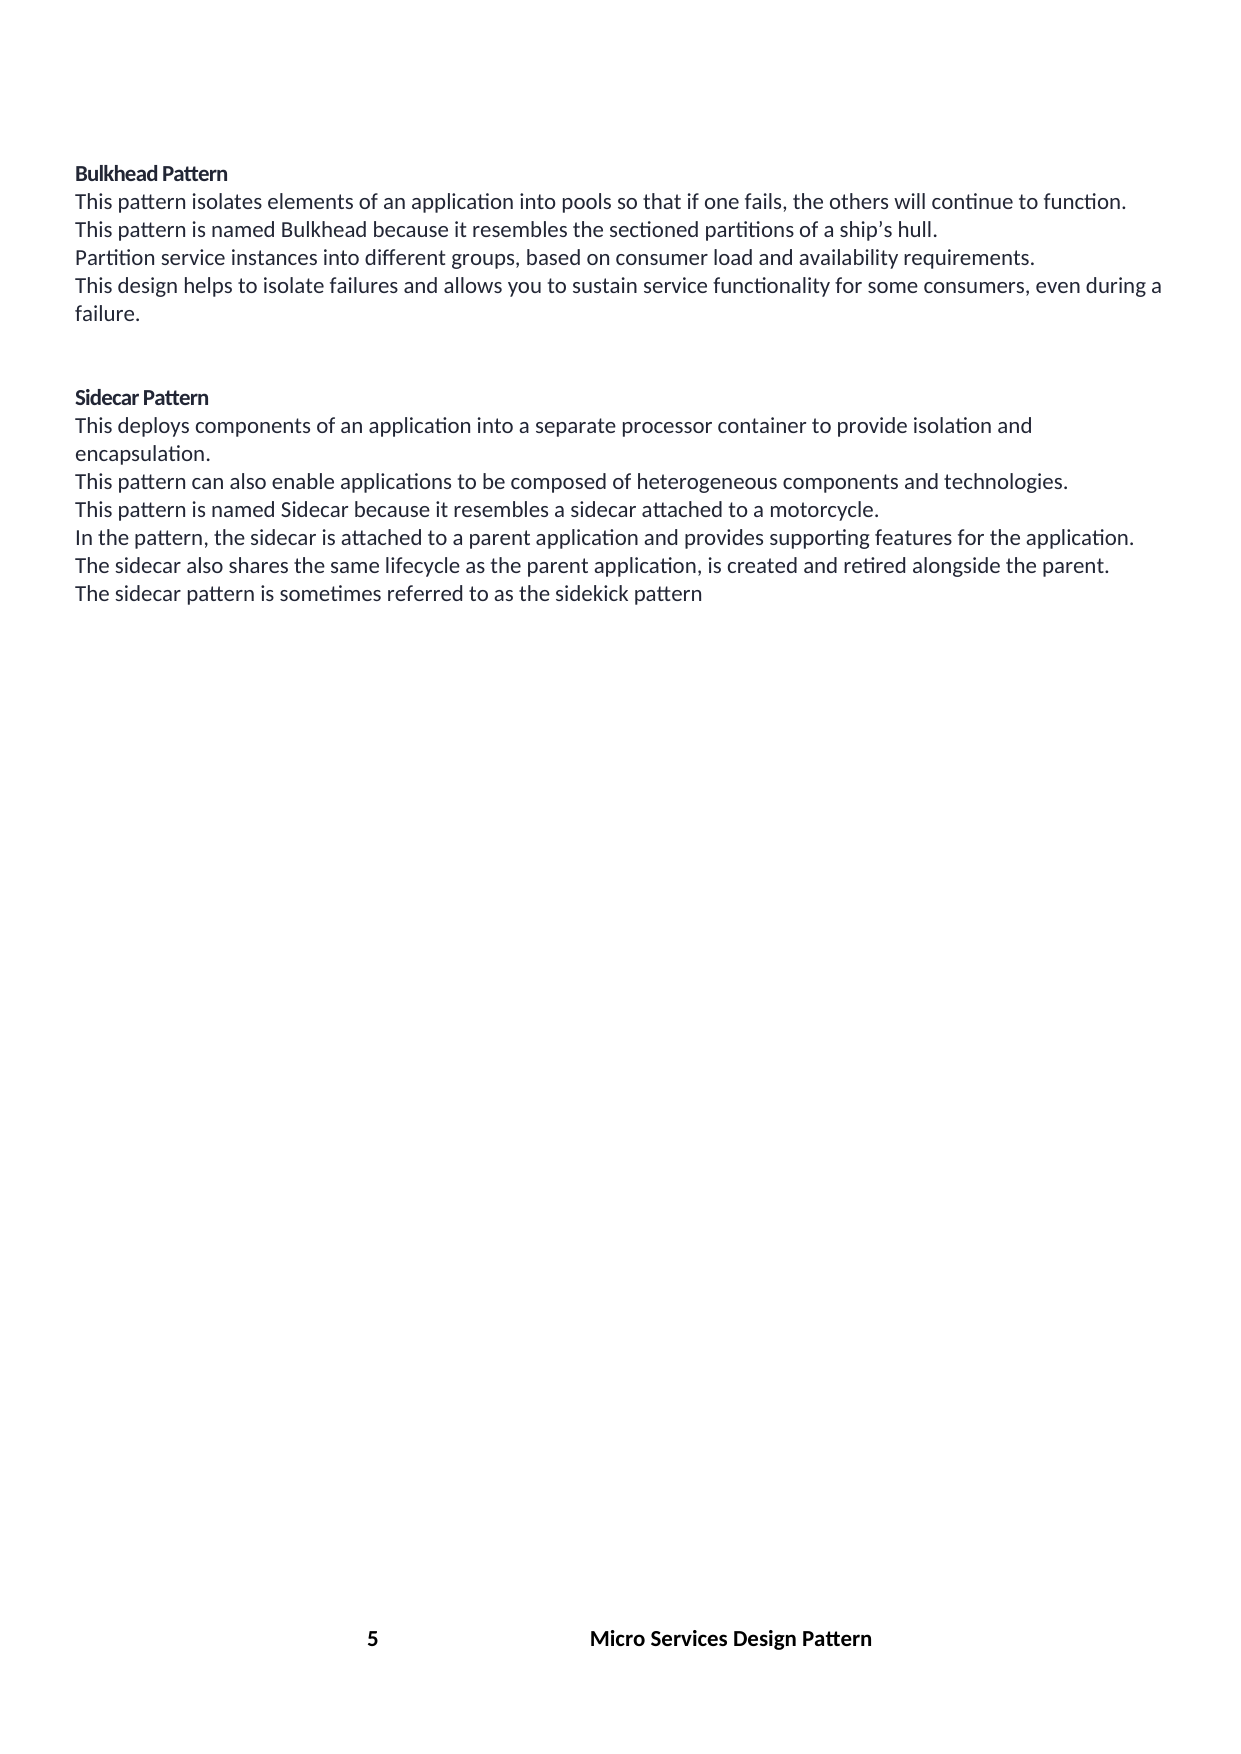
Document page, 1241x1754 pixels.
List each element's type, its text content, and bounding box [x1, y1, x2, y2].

text This design helps to isolate failures and allows you to sustain service functionality for some consumers, even during a failure. [75, 271, 1165, 327]
text This deploys components of an application into a separate processor container to provide isolation and encapsulation. [75, 411, 1165, 467]
text This pattern is named Sidecar because it resembles a sidecar attached to a motorcycle. [75, 495, 1165, 523]
text The sidecar pattern is sometimes referred to as the sidekick pattern [75, 579, 1165, 607]
text This pattern can also enable applications to be composed of heterogeneous components and technologies. [75, 467, 1165, 495]
text In the pattern, the sidecar is attached to a parent application and provides supporting features for the application. The sidecar also shares the same lifecycle as the parent application, is created and retired alongside the parent. [75, 523, 1165, 579]
text This pattern isolates elements of an application into pools so that if one fails, the others will continue to function. This pattern is named Bulkhead because it resembles the sectioned partitions of a ship’s hull. [75, 187, 1165, 243]
subtitle Sidecar Pattern [75, 383, 1165, 411]
text Partition service instances into different groups, based on consumer load and availability requirements. [75, 243, 1165, 271]
subtitle Bulkhead Pattern [75, 159, 1165, 187]
